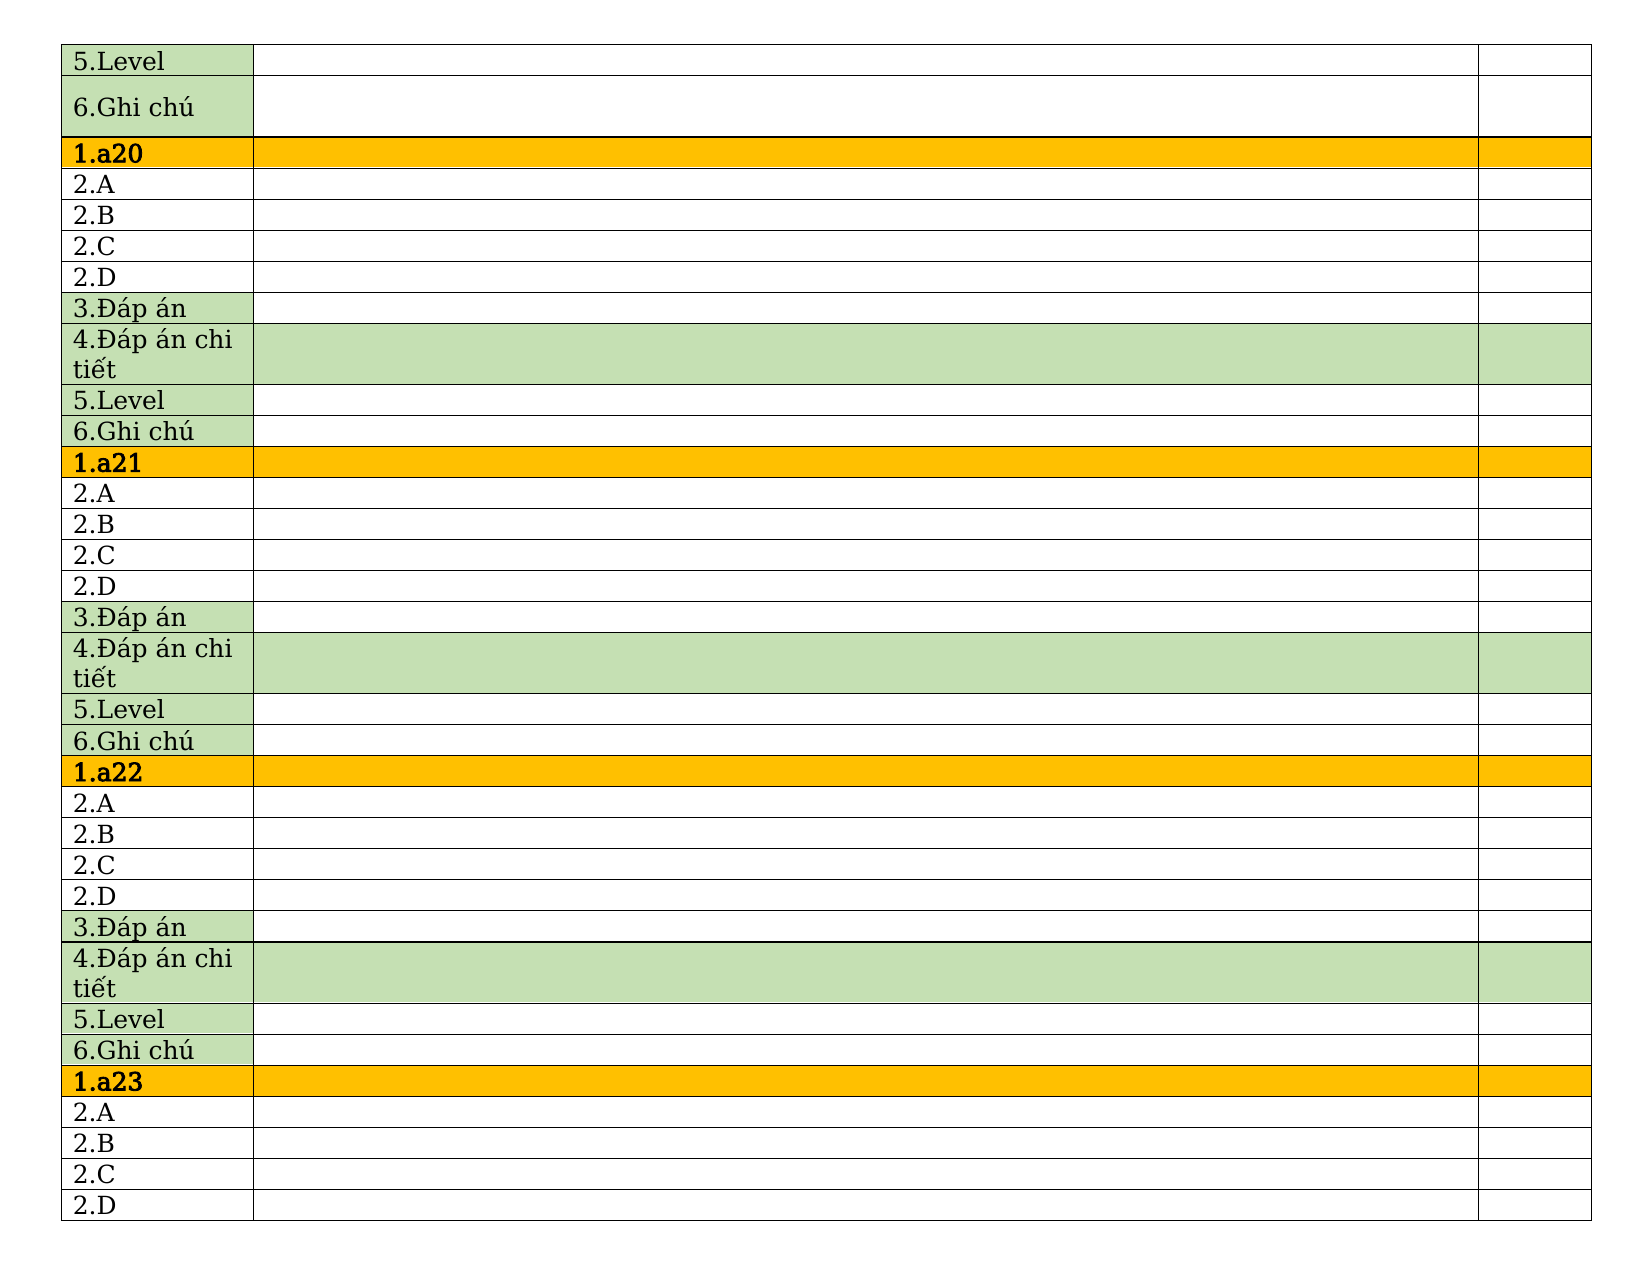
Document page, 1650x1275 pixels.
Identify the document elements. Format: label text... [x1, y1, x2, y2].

table_cell [254, 694, 1478, 724]
table_cell [254, 76, 1478, 136]
table_cell [1479, 571, 1591, 601]
table_cell [1479, 416, 1591, 446]
table_cell 3.Đáp án [62, 293, 253, 323]
table_cell 1.a21 [62, 447, 253, 477]
table_cell [1479, 1066, 1591, 1096]
table_cell [254, 725, 1478, 755]
table_cell [1479, 1035, 1591, 1064]
table_cell 2.C [62, 540, 253, 570]
table_cell 2.A [62, 787, 253, 817]
table_cell [254, 324, 1478, 384]
table_cell 5.Level [62, 694, 253, 724]
table_cell [1479, 385, 1591, 415]
table_cell [1479, 633, 1591, 693]
table_cell [1479, 1128, 1591, 1158]
table_cell [254, 1159, 1478, 1189]
table_cell [254, 1097, 1478, 1127]
table_cell [254, 571, 1478, 601]
table_cell [1479, 138, 1591, 167]
table_cell 2.A [62, 1097, 253, 1127]
table_cell [254, 633, 1478, 693]
table_cell 3.Đáp án [62, 602, 253, 632]
table_cell 6.Ghi chú [62, 725, 253, 755]
table_cell 2.C [62, 1159, 253, 1189]
table_cell [254, 540, 1478, 570]
table_cell [254, 478, 1478, 508]
table_cell [254, 1190, 1478, 1220]
table_cell [254, 385, 1478, 415]
table_cell [254, 943, 1478, 1002]
table_cell [254, 1128, 1478, 1158]
table_cell [254, 1004, 1478, 1033]
table_cell 5.Level [62, 45, 253, 75]
table_cell 6.Ghi chú [62, 1035, 253, 1064]
table_cell 2.C [62, 231, 253, 261]
table_cell [1479, 447, 1591, 477]
table_cell [1479, 694, 1591, 724]
table_cell [254, 880, 1478, 910]
table_cell [254, 45, 1478, 75]
table_cell [1479, 293, 1591, 323]
table_cell 2.B [62, 1128, 253, 1158]
table_cell [254, 293, 1478, 323]
table_cell 2.B [62, 818, 253, 848]
table_cell 4.Đáp án chi tiết [62, 943, 253, 1002]
table_cell [1479, 787, 1591, 817]
table_cell [1479, 1004, 1591, 1033]
table_cell [1479, 200, 1591, 229]
table_cell [254, 416, 1478, 446]
table_cell 2.A [62, 478, 253, 508]
table_cell 2.B [62, 200, 253, 229]
table_cell [254, 1066, 1478, 1096]
table_cell 1.a22 [62, 756, 253, 786]
table_cell [1479, 478, 1591, 508]
table_cell [254, 756, 1478, 786]
table_cell 1.a23 [62, 1066, 253, 1096]
table_cell [254, 200, 1478, 229]
table_cell 3.Đáp án [62, 911, 253, 941]
table_cell [254, 849, 1478, 879]
table_cell [1479, 1159, 1591, 1189]
table_cell [254, 447, 1478, 477]
table_cell [254, 509, 1478, 539]
table_cell [1479, 262, 1591, 292]
table_cell [1479, 911, 1591, 941]
table_cell [1479, 880, 1591, 910]
table_cell [1479, 76, 1591, 136]
table_cell [1479, 45, 1591, 75]
table_cell [254, 818, 1478, 848]
table_cell [254, 787, 1478, 817]
table_cell 2.D [62, 571, 253, 601]
table_cell [1479, 540, 1591, 570]
table_cell 2.C [62, 849, 253, 879]
table_cell [1479, 509, 1591, 539]
table_cell [254, 1035, 1478, 1064]
table_cell 2.D [62, 880, 253, 910]
table_cell 4.Đáp án chi tiết [62, 324, 253, 384]
table_cell [1479, 756, 1591, 786]
table_cell [1479, 943, 1591, 1002]
table_cell 6.Ghi chú [62, 76, 253, 136]
table_cell [1479, 725, 1591, 755]
table_cell [254, 231, 1478, 261]
table_cell [254, 138, 1478, 167]
table_cell 2.B [62, 509, 253, 539]
table_cell [254, 911, 1478, 941]
table_cell [1479, 1097, 1591, 1127]
table_cell [1479, 231, 1591, 261]
table_cell [1479, 169, 1591, 198]
table_cell 2.D [62, 1190, 253, 1220]
table_cell 5.Level [62, 385, 253, 415]
table_cell 5.Level [62, 1004, 253, 1033]
table_cell 1.a20 [62, 138, 253, 167]
table_cell 4.Đáp án chi tiết [62, 633, 253, 693]
table_cell [254, 169, 1478, 198]
table_cell [1479, 818, 1591, 848]
table_cell [1479, 602, 1591, 632]
table_cell 2.A [62, 169, 253, 198]
table_cell [1479, 324, 1591, 384]
table_cell [254, 262, 1478, 292]
table_cell [254, 602, 1478, 632]
table_cell 2.D [62, 262, 253, 292]
table_cell 6.Ghi chú [62, 416, 253, 446]
table_cell [1479, 849, 1591, 879]
table_cell [1479, 1190, 1591, 1220]
